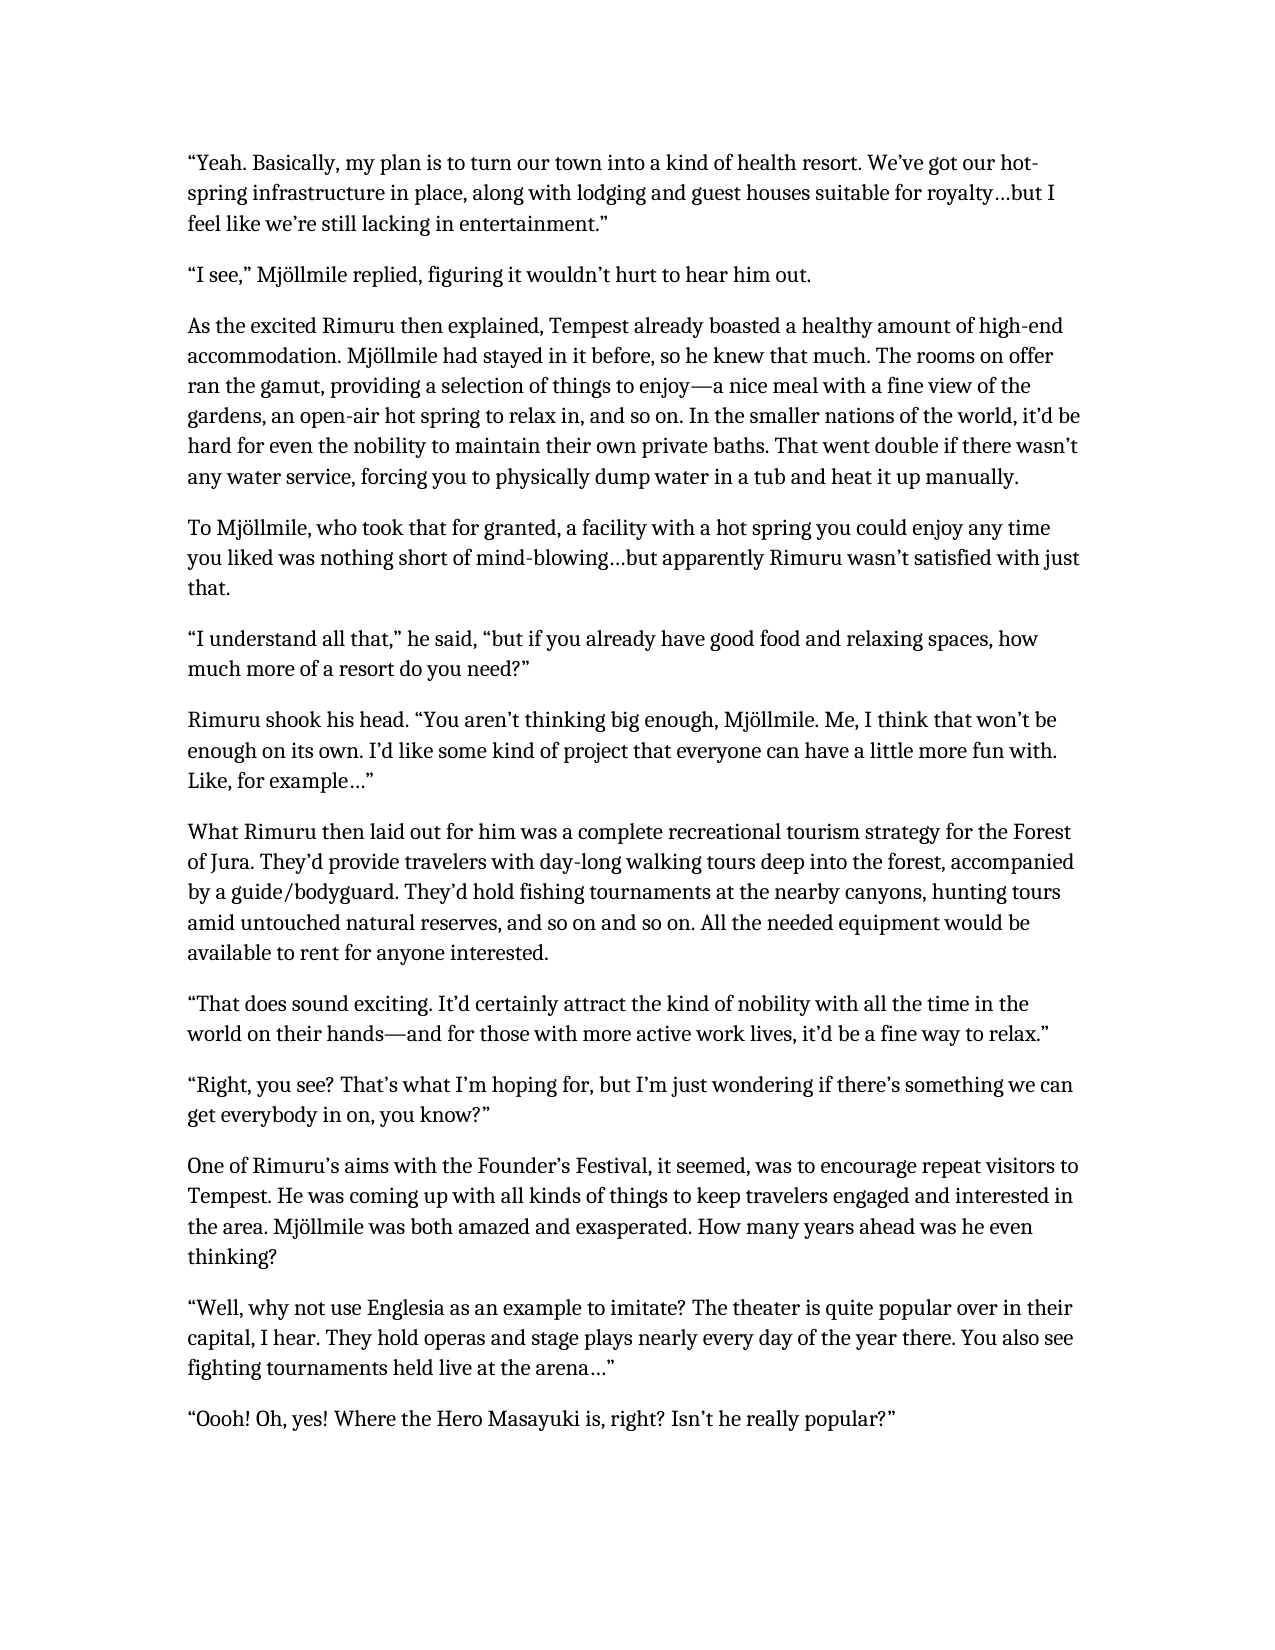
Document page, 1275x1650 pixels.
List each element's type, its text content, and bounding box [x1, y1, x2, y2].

text “That does sound exciting. It’d certainly attract the kind of nobility with all the time in the world on their hands—and for those with more active work lives, it’d be a fine way to relax.” [187, 991, 1087, 1047]
text “Well, why not use Englesia as an example to imitate? The theater is quite popular over in their capital, I hear. They hold operas and stage plays nearly every day of the year there. You also see fighting tournaments held live at the arena…” [187, 1295, 1087, 1382]
text “Right, you see? That’s what I’m hoping for, but I’m just wondering if there’s something we can get everybody in on, you know?” [187, 1072, 1087, 1128]
text One of Rimuru’s aims with the Founder’s Festival, it seemed, was to encourage repeat visitors to Tempest. He was coming up with all kinds of things to keep travelers engaged and interested in the area. Mjöllmile was both amazed and exasperated. How many years ahead was he even thinking? [187, 1153, 1087, 1270]
text “Yeah. Basically, my plan is to turn our town into a kind of health resort. We’ve got our hot-spring infrastructure in place, along with lodging and guest houses suitable for royalty…but I feel like we’re still lacking in entertainment.” [187, 150, 1087, 237]
text “I understand all that,” he said, “but if you already have good food and relaxing spaces, how much more of a resort do you need?” [187, 626, 1087, 683]
text As the excited Rimuru then explained, Tempest already boasted a healthy amount of high-end accommodation. Mjöllmile had stayed in it before, so he knew that much. The rooms on offer ran the gamut, providing a selection of things to enjoy—a nice meal with a fine view of the gardens, an open-air hot spring to relax in, and so on. In the smaller nations of the world, it’d be hard for even the nobility to maintain their own private baths. That went double if there wasn’t any water service, forcing you to physically dump water in a tub and heat it up manually. [187, 312, 1087, 490]
text To Mjöllmile, who took that for granted, a facility with a hot spring you could enjoy any time you liked was nothing short of mind-blowing…but apparently Rimuru wasn’t satisfied with just that. [187, 514, 1087, 601]
text Rimuru shook his head. “You aren’t thinking big enough, Mjöllmile. Me, I think that won’t be enough on its own. I’d like some kind of project that everyone can have a little more fun with. Like, for example…” [187, 707, 1087, 794]
text What Rimuru then laid out for him was a complete recreational tourism strategy for the Forest of Jura. They’d provide travelers with day-long walking tours deep into the forest, accompanied by a guide/bodyguard. They’d hold fishing tournaments at the nearby canyons, hunting tours amid untouched natural reserves, and so on and so on. All the needed equipment would be available to rent for anyone interested. [187, 819, 1087, 966]
text “Oooh! Oh, yes! Where the Hero Masayuki is, right? Isn’t he really popular?” [187, 1406, 1087, 1433]
text “I see,” Mjöllmile replied, figuring it wouldn’t hurt to hear him out. [187, 261, 1087, 288]
